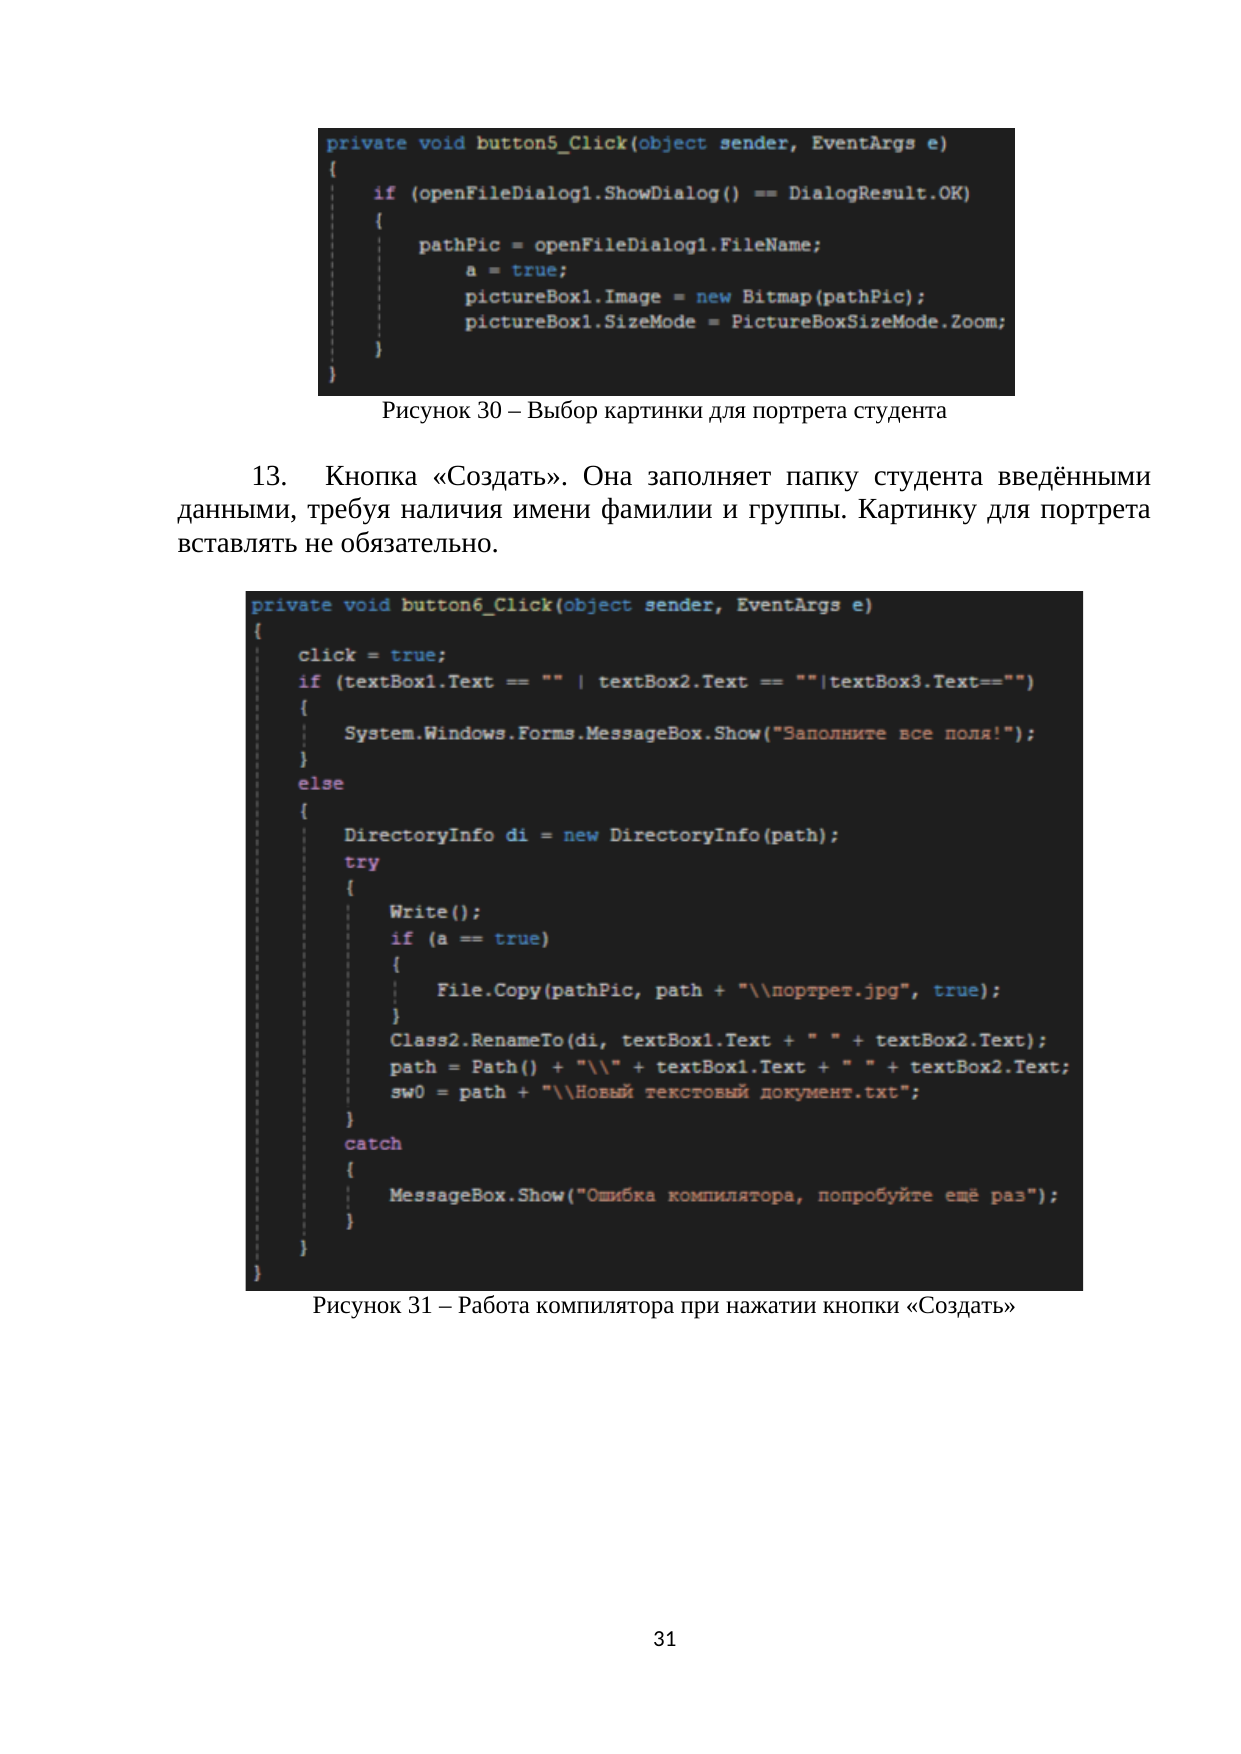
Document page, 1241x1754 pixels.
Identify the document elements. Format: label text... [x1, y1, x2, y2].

picture [318, 128, 1015, 396]
picture [245, 591, 1084, 1291]
text Рисунок 30 – Выбор картинки для портрета студента [177, 395, 1152, 424]
list Кнопка «Создать». Она заполняет папку студента введёнными данными, требуя наличия имени фамилии и группы. Картинку для портрета вставлять не обязательно. [177, 458, 1152, 558]
text Рисунок 31 – Работа компилятора при нажатии кнопки «Создать» [177, 1290, 1152, 1319]
